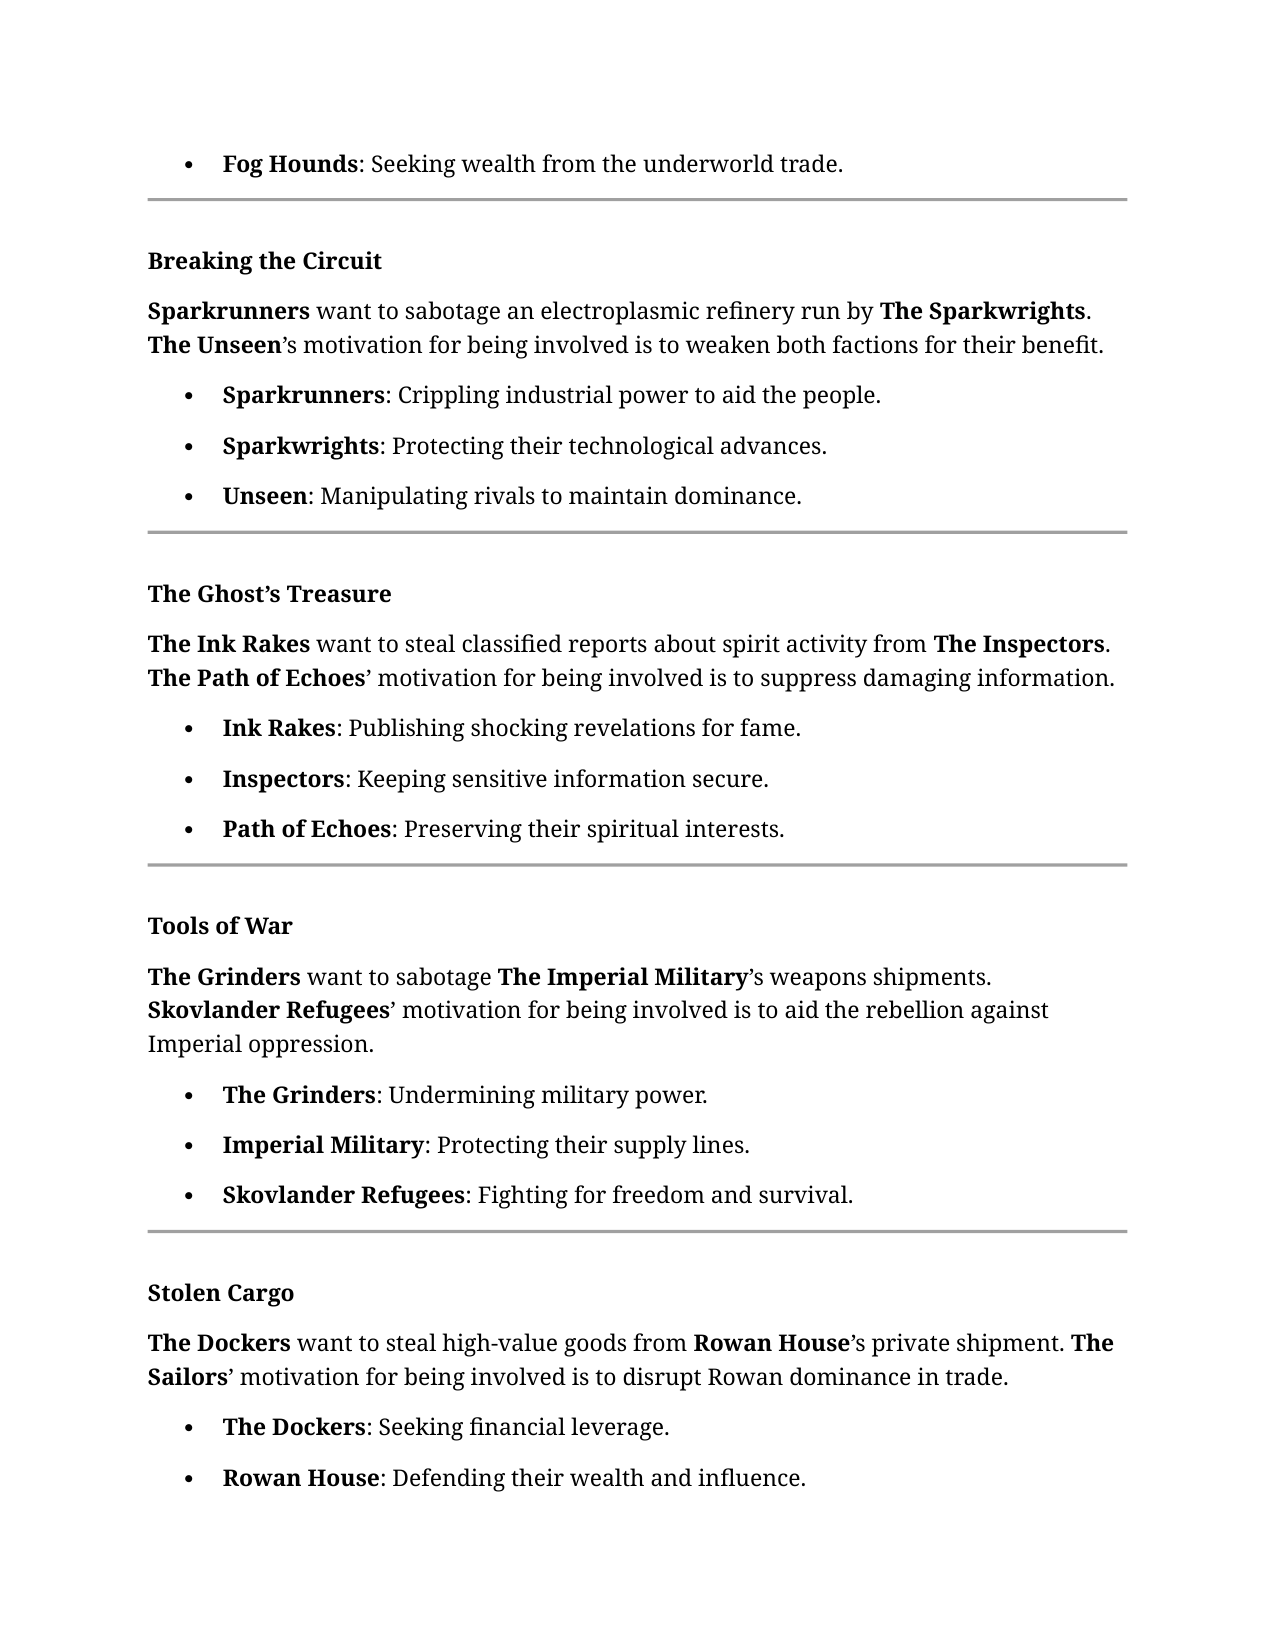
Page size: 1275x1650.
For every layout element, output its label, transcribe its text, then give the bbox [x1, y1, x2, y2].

text The Ghost’s Treasure [148, 578, 1127, 609]
list Path of Echoes: Preserving their spiritual interests. [185, 813, 1127, 844]
text Stolen Cargo [148, 1277, 1127, 1308]
list Sparkwrights: Protecting their technological advances. [185, 430, 1127, 461]
text The Ink Rakes want to steal classified reports about spirit activity from The Inspectors. The Path of Echoes’ motivation for being involved is to suppress damaging information. [148, 628, 1127, 693]
list Ink Rakes: Publishing shocking revelations for fame. [185, 712, 1127, 743]
list The Dockers: Seeking financial leverage. [185, 1411, 1127, 1443]
list Imperial Military: Protecting their supply lines. [185, 1129, 1127, 1160]
text Sparkrunners want to sabotage an electroplasmic refinery run by The Sparkwrights. The Unseen’s motivation for being involved is to weaken both factions for their benefit. [148, 295, 1127, 360]
list Sparkrunners: Crippling industrial power to aid the people. [185, 379, 1127, 411]
list Rowan House: Defending their wealth and influence. [185, 1462, 1127, 1493]
text Tools of War [148, 910, 1127, 942]
text The Grinders want to sabotage The Imperial Military’s weapons shipments. Skovlander Refugees’ motivation for being involved is to aid the rebellion against Imperial oppression. [148, 961, 1127, 1059]
list The Grinders: Undermining military power. [185, 1079, 1127, 1110]
list Inspectors: Keeping sensitive information secure. [185, 763, 1127, 794]
list Fog Hounds: Seeking wealth from the underworld trade. [185, 148, 1127, 179]
text Breaking the Circuit [148, 245, 1127, 276]
list Unseen: Manipulating rivals to maintain dominance. [185, 480, 1127, 512]
list Skovlander Refugees: Fighting for freedom and survival. [185, 1179, 1127, 1211]
